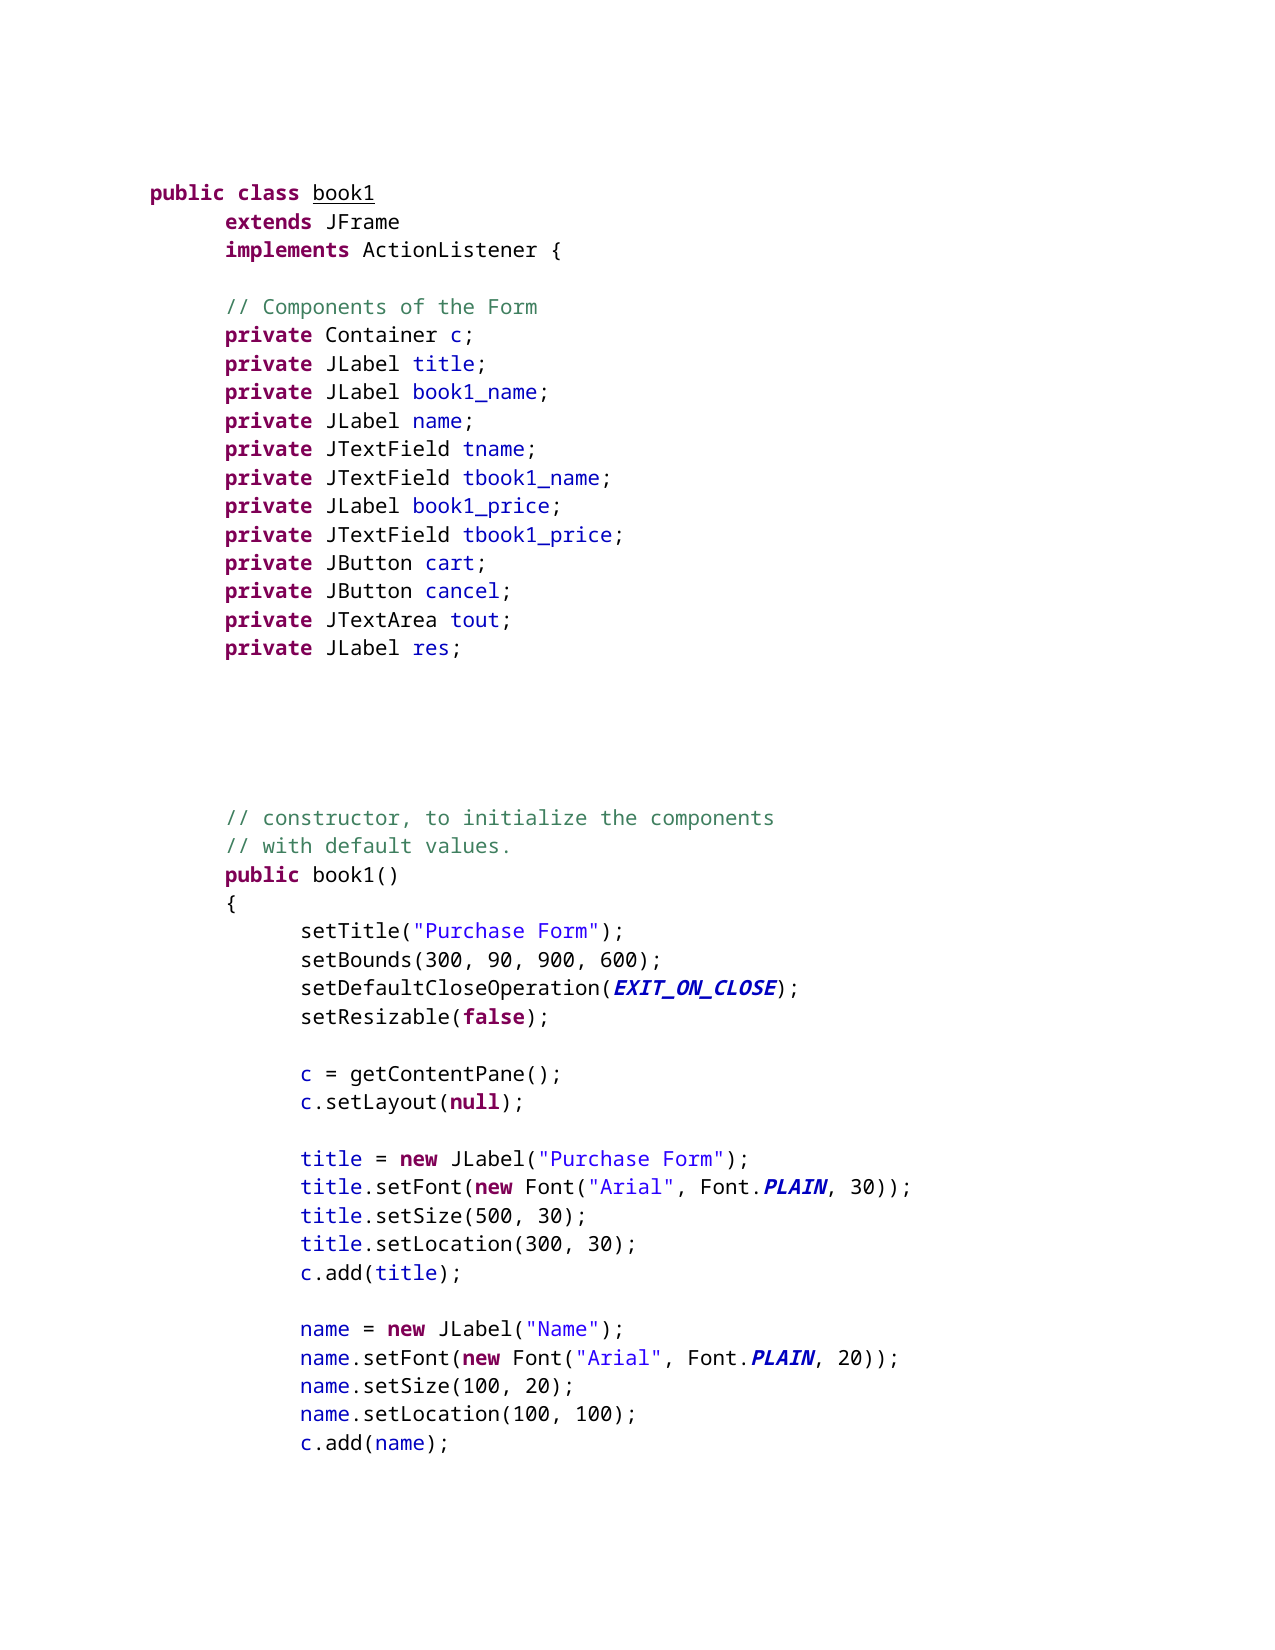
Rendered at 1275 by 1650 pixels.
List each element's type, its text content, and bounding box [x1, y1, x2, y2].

text title.setLocation(300, 30); [150, 1229, 1125, 1258]
text public class book1 [150, 178, 1125, 207]
text private JButton cancel; [150, 577, 1125, 605]
text c = getContentPane(); [150, 1059, 1125, 1087]
text extends JFrame [150, 207, 1125, 235]
text private JLabel title; [150, 349, 1125, 377]
text private JTextArea tout; [150, 605, 1125, 633]
text title.setSize(500, 30); [150, 1201, 1125, 1229]
text private JLabel name; [150, 406, 1125, 434]
text name = new JLabel("Name"); [150, 1314, 1125, 1343]
text // with default values. [150, 831, 1125, 860]
text c.setLayout(null); [150, 1087, 1125, 1116]
text { [150, 888, 1125, 917]
text name.setFont(new Font("Arial", Font.PLAIN, 20)); [150, 1343, 1125, 1371]
text title.setFont(new Font("Arial", Font.PLAIN, 30)); [150, 1172, 1125, 1201]
text private Container c; [150, 321, 1125, 349]
text setDefaultCloseOperation(EXIT_ON_CLOSE); [150, 973, 1125, 1002]
text c.add(title); [150, 1258, 1125, 1286]
text name.setSize(100, 20); [150, 1371, 1125, 1399]
text implements ActionListener { [150, 235, 1125, 264]
text c.add(name); [150, 1428, 1125, 1456]
text setBounds(300, 90, 900, 600); [150, 945, 1125, 973]
text // constructor, to initialize the components [150, 803, 1125, 831]
text private JLabel res; [150, 633, 1125, 662]
text private JLabel book1_price; [150, 491, 1125, 520]
text setTitle("Purchase Form"); [150, 917, 1125, 945]
text private JTextField tbook1_price; [150, 520, 1125, 548]
text private JButton cart; [150, 548, 1125, 577]
text // Components of the Form [150, 292, 1125, 321]
text public book1() [150, 860, 1125, 888]
text private JLabel book1_name; [150, 377, 1125, 406]
text private JTextField tname; [150, 434, 1125, 463]
text name.setLocation(100, 100); [150, 1399, 1125, 1428]
text private JTextField tbook1_name; [150, 463, 1125, 491]
text title = new JLabel("Purchase Form"); [150, 1144, 1125, 1172]
text setResizable(false); [150, 1002, 1125, 1030]
